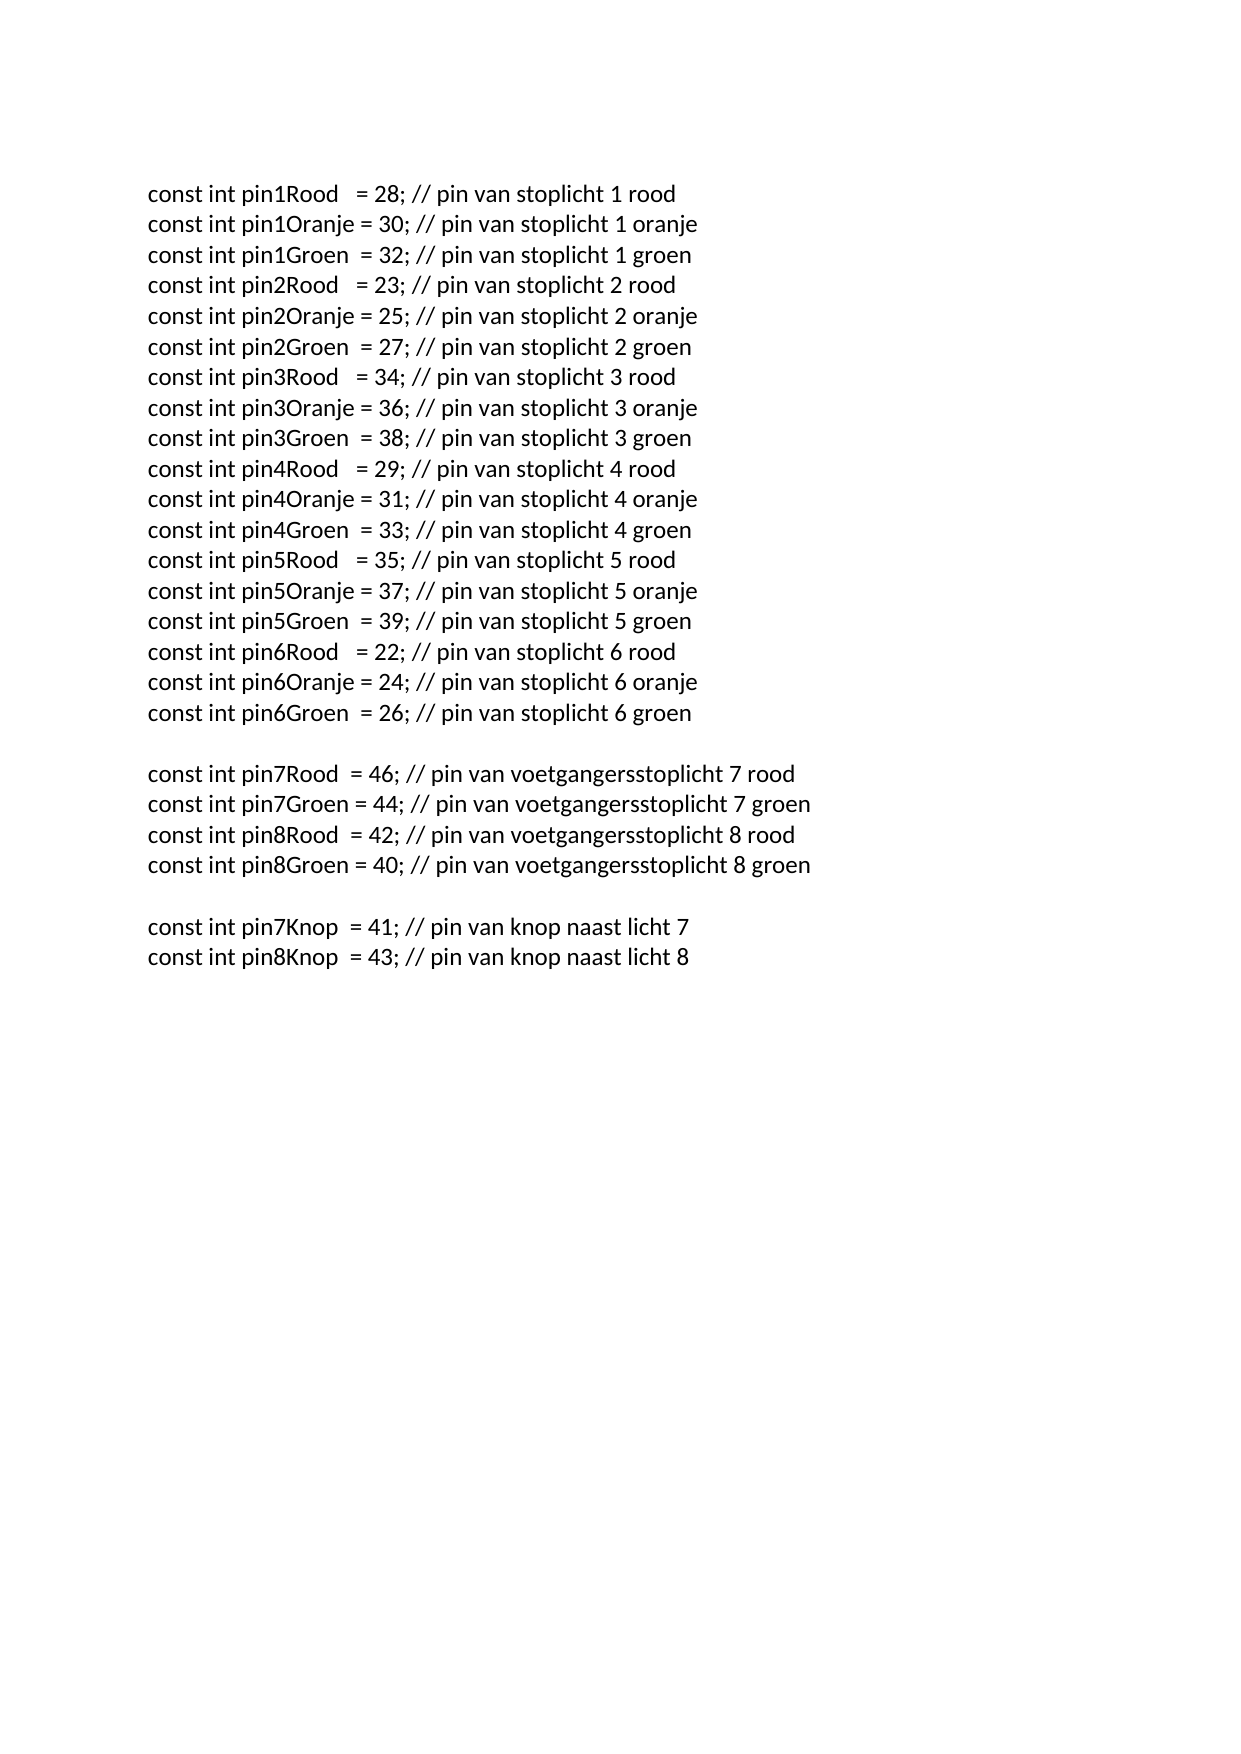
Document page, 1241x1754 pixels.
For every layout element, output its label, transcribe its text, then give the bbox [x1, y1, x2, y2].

text const int pin7Knop = 41; // pin van knop naast licht 7 [148, 911, 1093, 941]
text const int pin6Rood = 22; // pin van stoplicht 6 rood [148, 636, 1093, 666]
text const int pin5Oranje = 37; // pin van stoplicht 5 oranje [148, 575, 1093, 605]
text const int pin2Groen = 27; // pin van stoplicht 2 groen [148, 331, 1093, 361]
text const int pin6Groen = 26; // pin van stoplicht 6 groen [148, 697, 1093, 727]
text const int pin1Rood = 28; // pin van stoplicht 1 rood [148, 178, 1093, 209]
text const int pin3Rood = 34; // pin van stoplicht 3 rood [148, 361, 1093, 392]
text const int pin3Oranje = 36; // pin van stoplicht 3 oranje [148, 392, 1093, 422]
text const int pin4Rood = 29; // pin van stoplicht 4 rood [148, 453, 1093, 483]
text const int pin4Oranje = 31; // pin van stoplicht 4 oranje [148, 483, 1093, 514]
text const int pin5Groen = 39; // pin van stoplicht 5 groen [148, 605, 1093, 636]
text const int pin2Oranje = 25; // pin van stoplicht 2 oranje [148, 300, 1093, 331]
text const int pin1Groen = 32; // pin van stoplicht 1 groen [148, 239, 1093, 270]
text const int pin6Oranje = 24; // pin van stoplicht 6 oranje [148, 666, 1093, 697]
text const int pin2Rood = 23; // pin van stoplicht 2 rood [148, 270, 1093, 300]
text const int pin7Groen = 44; // pin van voetgangersstoplicht 7 groen [148, 788, 1093, 819]
text const int pin8Rood = 42; // pin van voetgangersstoplicht 8 rood [148, 819, 1093, 849]
text const int pin4Groen = 33; // pin van stoplicht 4 groen [148, 514, 1093, 544]
text const int pin8Groen = 40; // pin van voetgangersstoplicht 8 groen [148, 849, 1093, 880]
text const int pin7Rood = 46; // pin van voetgangersstoplicht 7 rood [148, 758, 1093, 788]
text const int pin5Rood = 35; // pin van stoplicht 5 rood [148, 544, 1093, 575]
text const int pin8Knop = 43; // pin van knop naast licht 8 [148, 941, 1093, 972]
text const int pin1Oranje = 30; // pin van stoplicht 1 oranje [148, 209, 1093, 239]
text const int pin3Groen = 38; // pin van stoplicht 3 groen [148, 422, 1093, 453]
